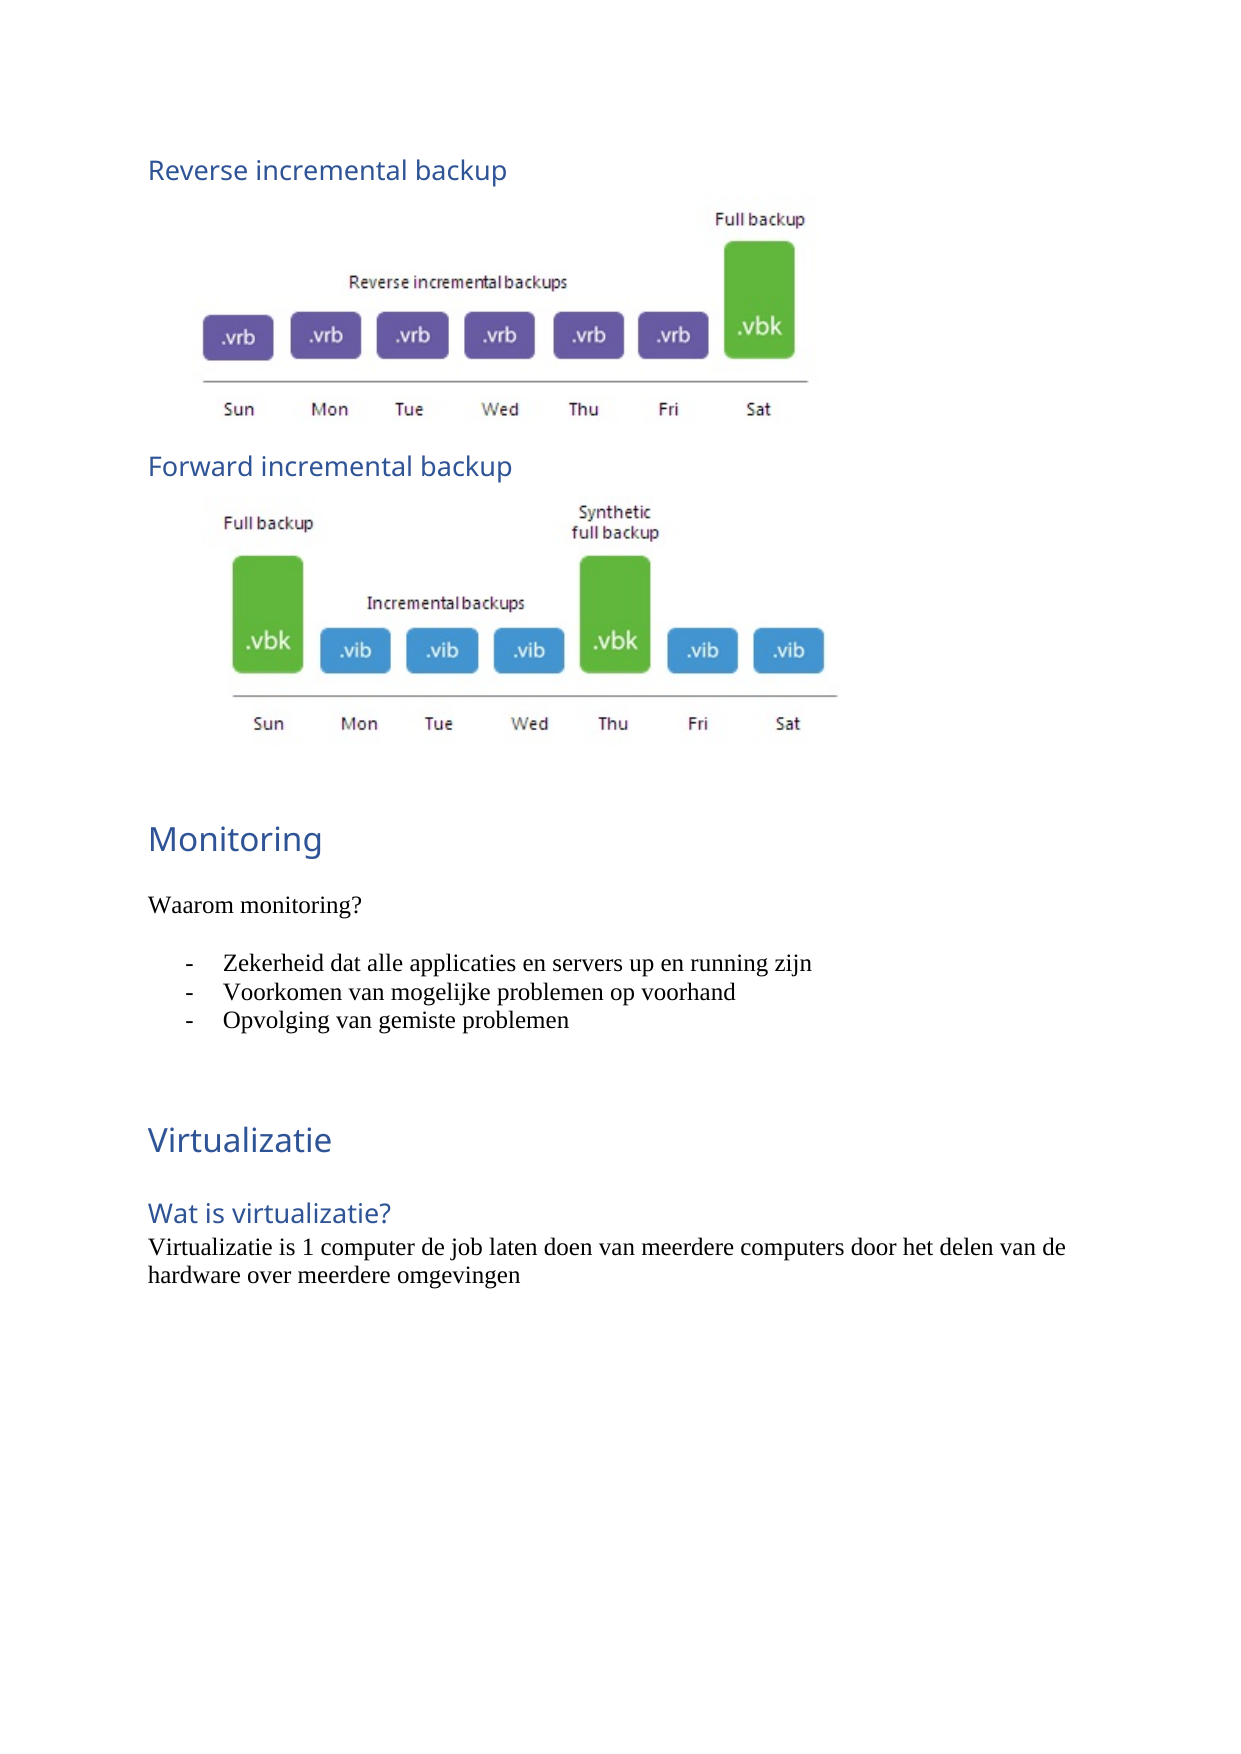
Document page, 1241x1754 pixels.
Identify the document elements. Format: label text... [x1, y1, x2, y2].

subtitle Virtualizatie [148, 1117, 1093, 1162]
subtitle Wat is virtualizatie? [148, 1195, 1093, 1232]
text Virtualizatie is 1 computer de job laten doen van meerdere computers door het delen van de hardware over meerdere omgevingen [148, 1232, 1093, 1289]
text Waarom monitoring? [148, 890, 1093, 919]
subtitle Forward incremental backup [148, 447, 1093, 484]
picture [147, 188, 834, 444]
subtitle Reverse incremental backup [148, 152, 1093, 189]
subtitle Monitoring [148, 816, 1093, 862]
list Opvolging van gemiste problemen [185, 1005, 1093, 1034]
list Zekerheid dat alle applicaties en servers up en running zijn [185, 948, 1093, 977]
picture [147, 484, 990, 763]
list Voorkomen van mogelijke problemen op voorhand [185, 977, 1093, 1005]
